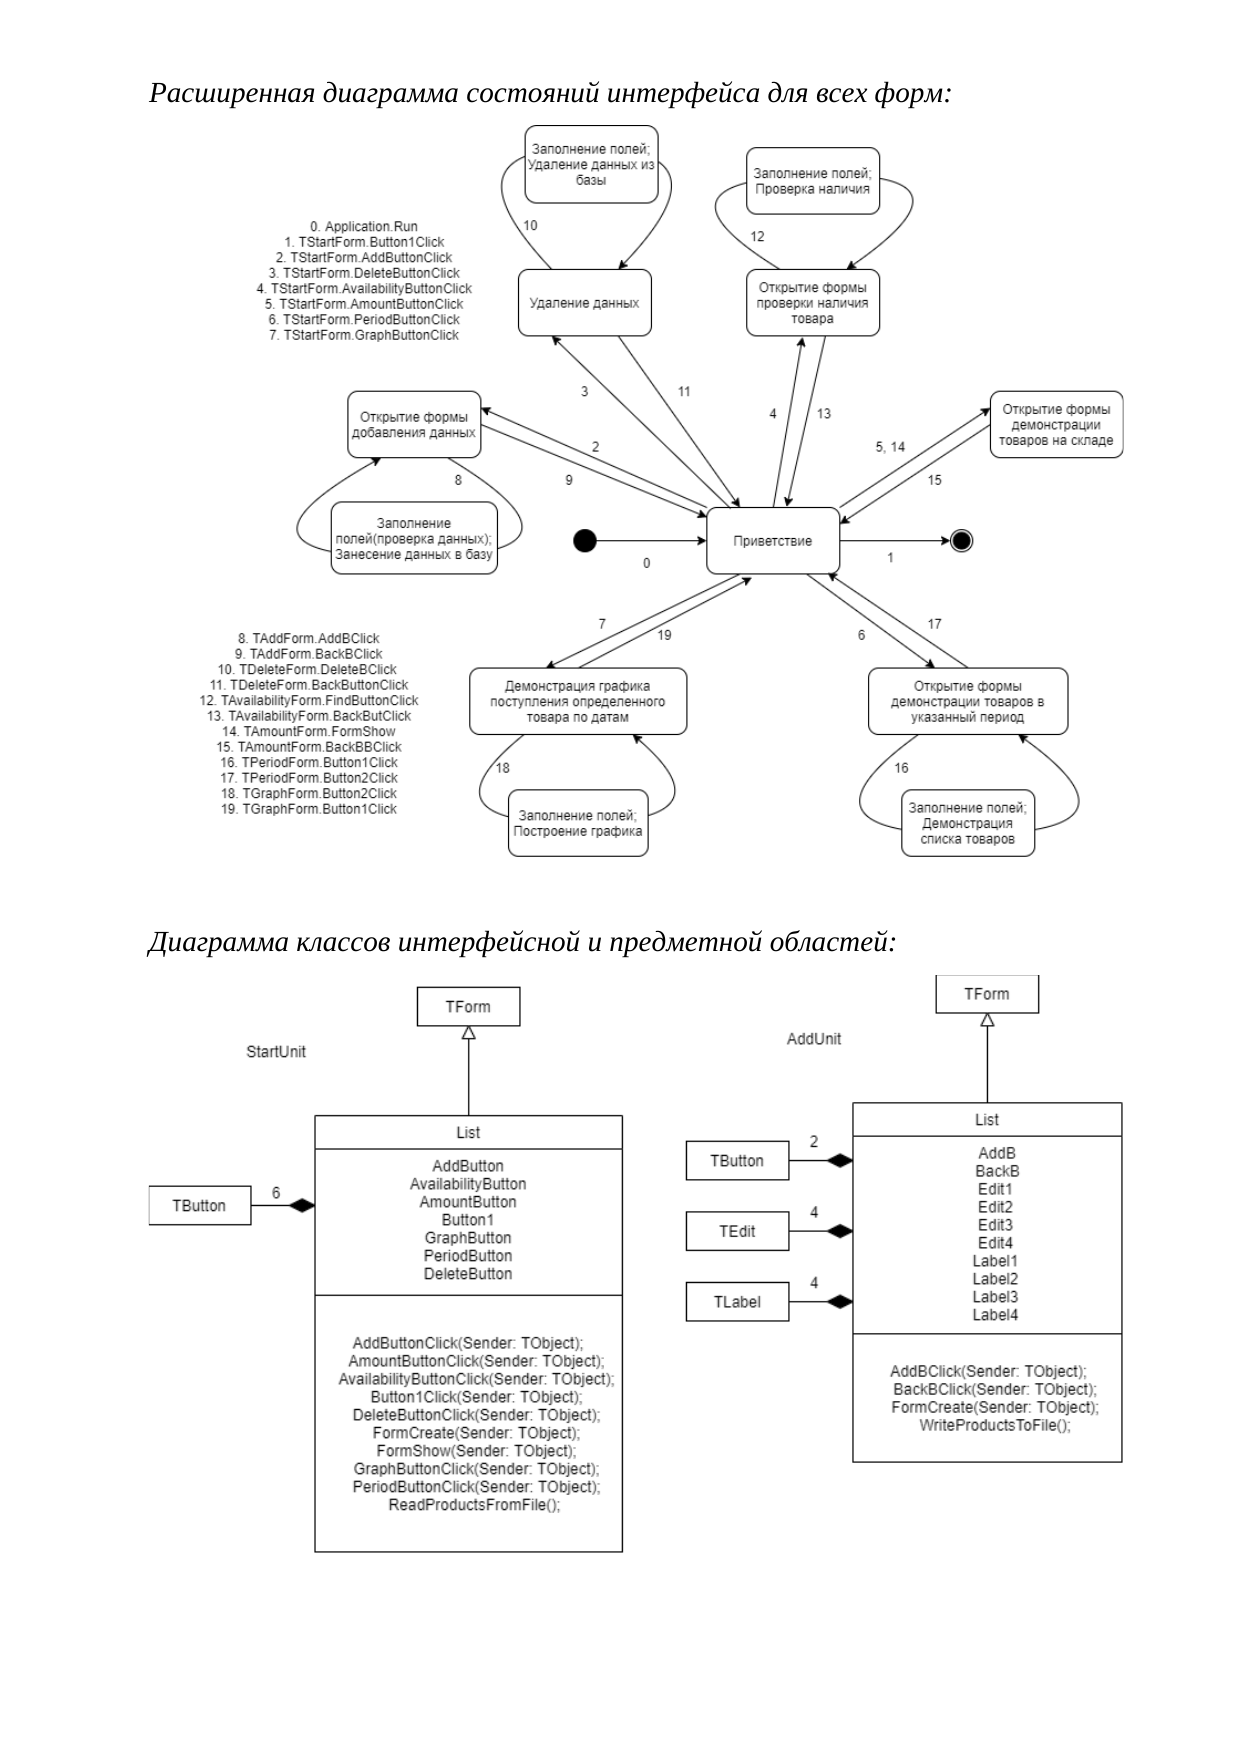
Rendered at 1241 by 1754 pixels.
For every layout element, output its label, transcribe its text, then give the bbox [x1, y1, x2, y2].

picture [148, 125, 1124, 858]
text Диаграмма классов интерфейсной и предметной областей: [75, 924, 1165, 958]
text Расширенная диаграмма состояний интерфейса для всех форм: [75, 75, 1165, 108]
picture [148, 975, 1124, 1554]
